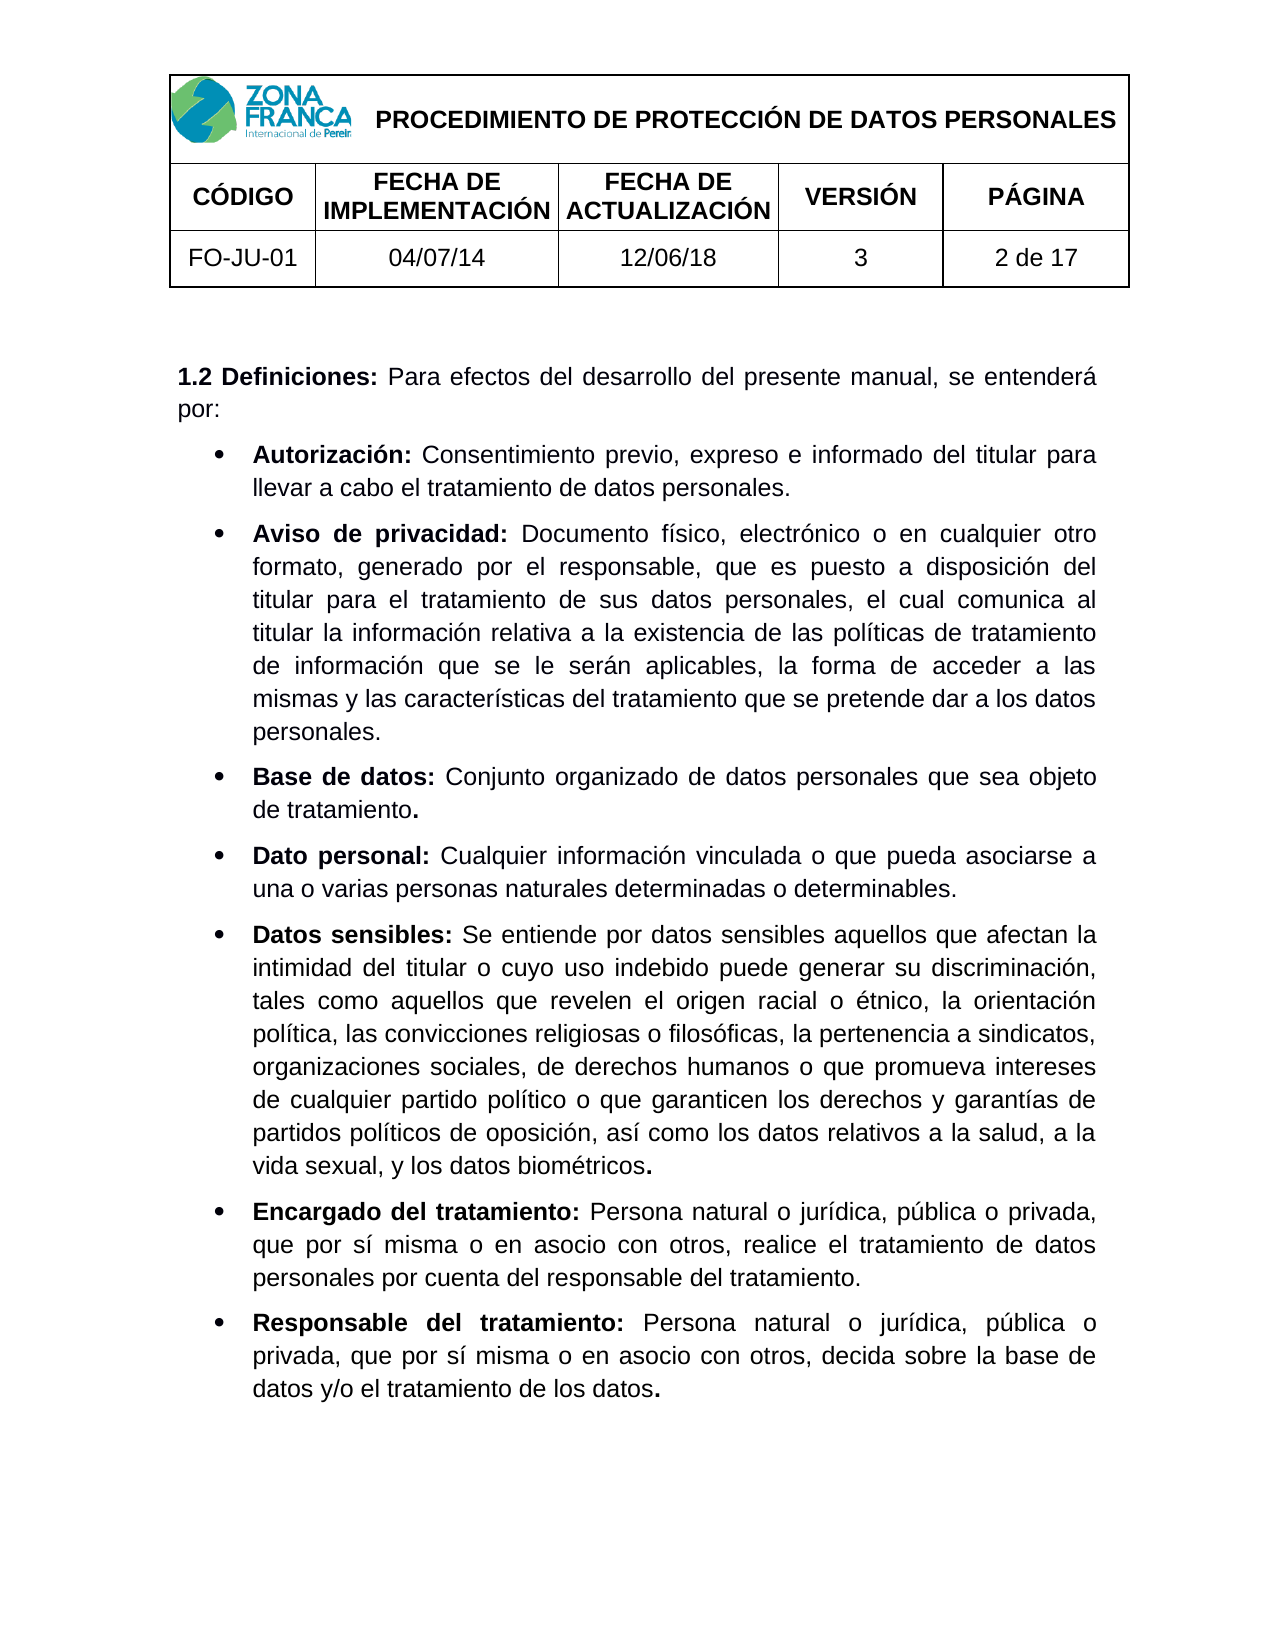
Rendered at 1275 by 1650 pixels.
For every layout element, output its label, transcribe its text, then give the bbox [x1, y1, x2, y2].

picture [267, 90, 279, 101]
list Aviso de privacidad: Documento físico, electrónico o en cualquier otro formato, generado por el responsable, que es puesto a disposición del titular para el tratamiento de sus datos personales, el cual comunica al titular la información relativa a la existencia de las políticas de tratamiento de información que se le serán aplicables, la forma de acceder a las mismas y las características del tratamiento que se pretende dar a los datos personales. [215, 519, 1098, 746]
text 1.2 Definiciones: Para efectos del desarrollo del presente manual, se entenderá por: [177, 361, 1098, 423]
list Datos sensibles: Se entiende por datos sensibles aquellos que afectan la intimidad del titular o cuyo uso indebido puede generar su discriminación, tales como aquellos que revelen el origen racial o étnico, la orientación política, las convicciones religiosas o filosóficas, la pertenencia a sindicatos, organizaciones sociales, de derechos humanos o que promueva intereses de cualquier partido político o que garanticen los derechos y garantías de partidos políticos de oposición, así como los datos relativos a la salud, a la vida sexual, y los datos biométricos. [215, 920, 1098, 1180]
picture [303, 102, 322, 116]
list Encargado del tratamiento: Persona natural o jurídica, pública o privada, que por sí misma o en asocio con otros, realice el tratamiento de datos personales por cuenta del responsable del tratamiento. [215, 1196, 1098, 1291]
list Autorización: Consentimiento previo, expreso e informado del titular para llevar a cabo el tratamiento de datos personales. [215, 440, 1098, 502]
picture [169, 76, 351, 142]
list Dato personal: Cualquier información vinculada o que pueda asociarse a una o varias personas naturales determinadas o determinables. [215, 841, 1098, 903]
list Responsable del tratamiento: Persona natural o jurídica, pública o privada, que por sí misma o en asocio con otros, decida sobre la base de datos y/o el tratamiento de los datos. [215, 1308, 1098, 1403]
picture [250, 110, 260, 114]
list Base de datos: Conjunto organizado de datos personales que sea objeto de tratamiento. [215, 762, 1098, 824]
